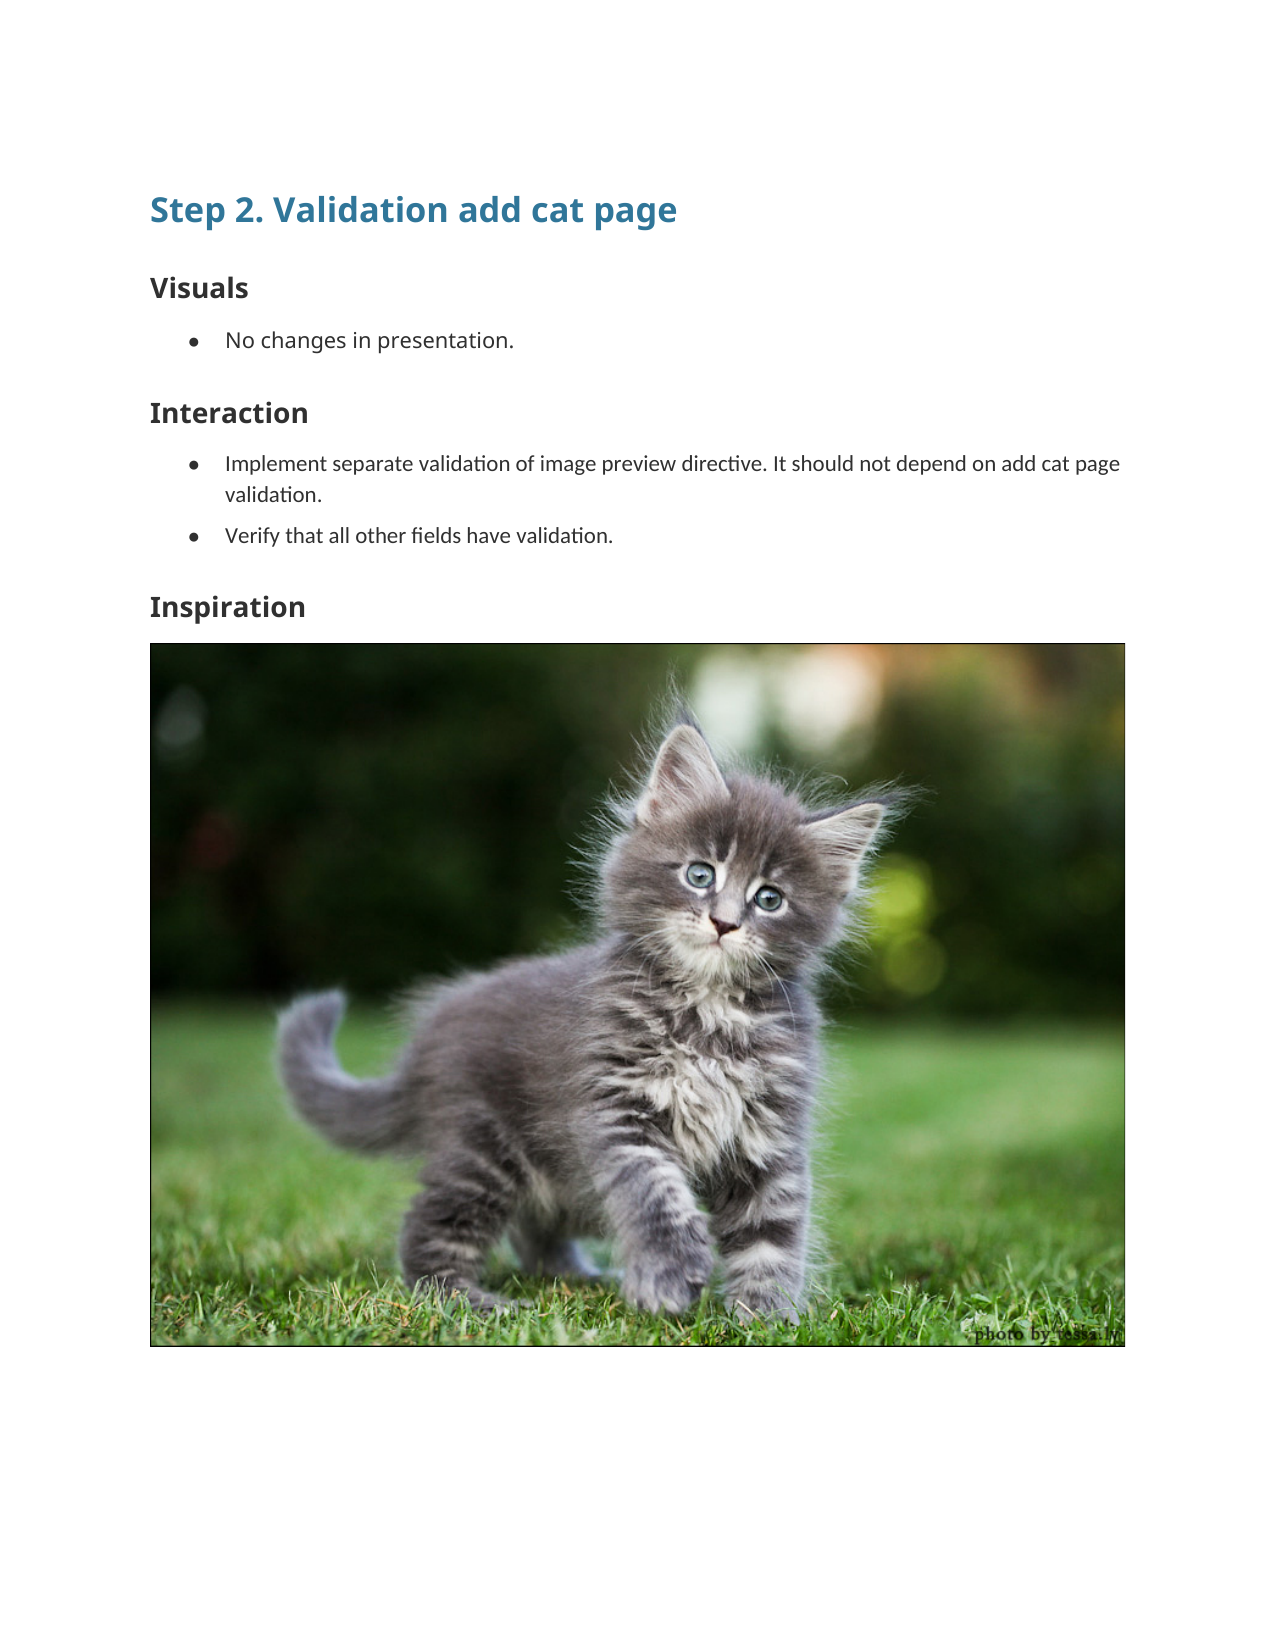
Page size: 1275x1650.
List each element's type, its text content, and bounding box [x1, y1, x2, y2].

picture [150, 643, 1125, 1347]
subtitle Step 2. Validation add cat page [150, 186, 1125, 233]
list Implement separate validation of image preview directive. It should not depend on add cat page validation. [187, 449, 1125, 508]
subtitle Inspiration [150, 587, 1125, 626]
subtitle Visuals [150, 269, 1125, 307]
list No changes in presentation. [187, 325, 1125, 355]
subtitle Interaction [150, 393, 1125, 431]
list Verify that all other fields have validation. [187, 521, 1125, 549]
